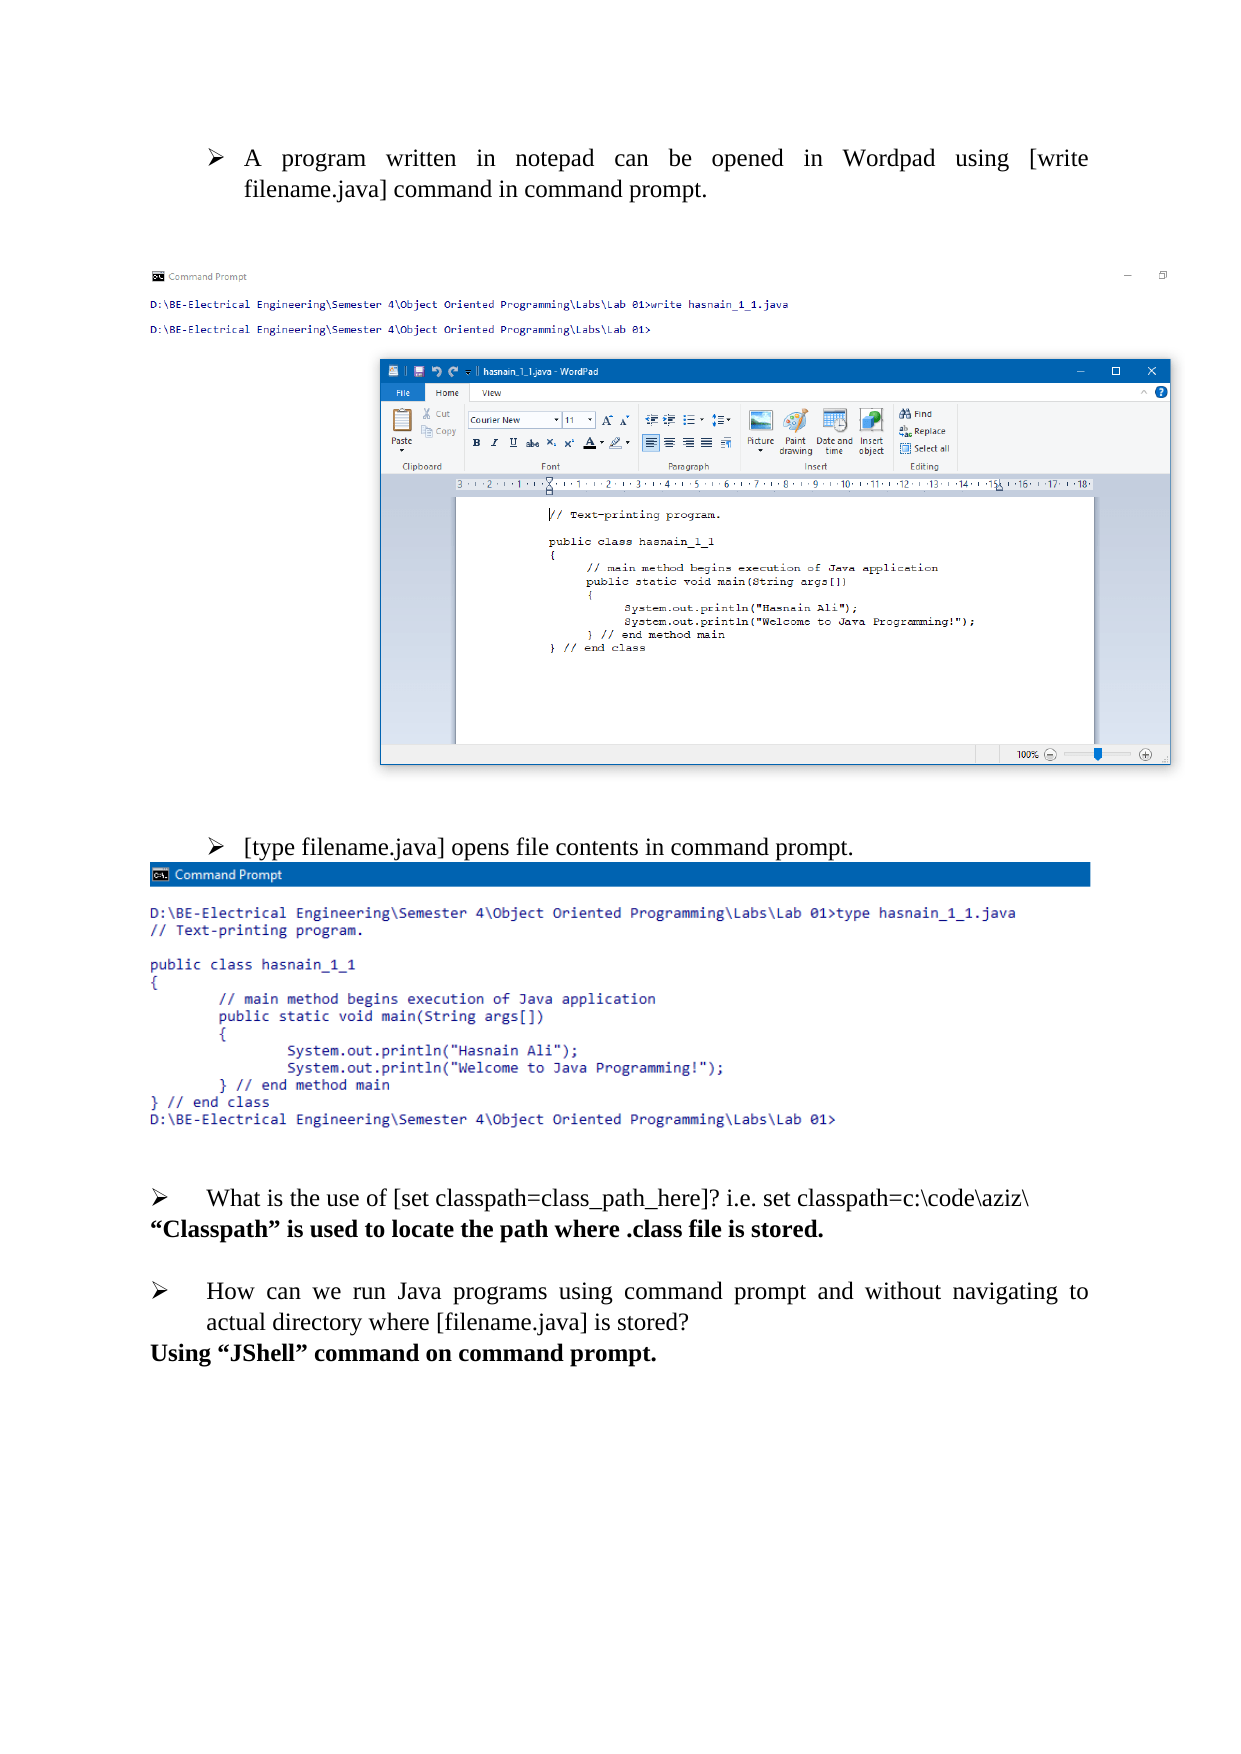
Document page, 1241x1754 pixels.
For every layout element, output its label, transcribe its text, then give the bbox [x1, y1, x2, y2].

picture [150, 862, 1091, 1150]
list What is the use of [set classpath=class_path_here]? i.e. set classpath=c:\code\aziz\ [150, 1183, 1090, 1212]
text Using “JShell” command on command prompt. [150, 1338, 1090, 1367]
list A program written in notepad can be opened in Wordpad using [write filename.java] command in command prompt. [206, 143, 1090, 203]
list [type filename.java] opens file contents in command prompt. [206, 832, 1090, 860]
text “Classpath” is used to locate the path where .class file is stored. [150, 1214, 1090, 1243]
picture [150, 267, 1185, 799]
list How can we run Java programs using command prompt and without navigating to actual directory where [filename.java] is stored? [150, 1276, 1090, 1336]
